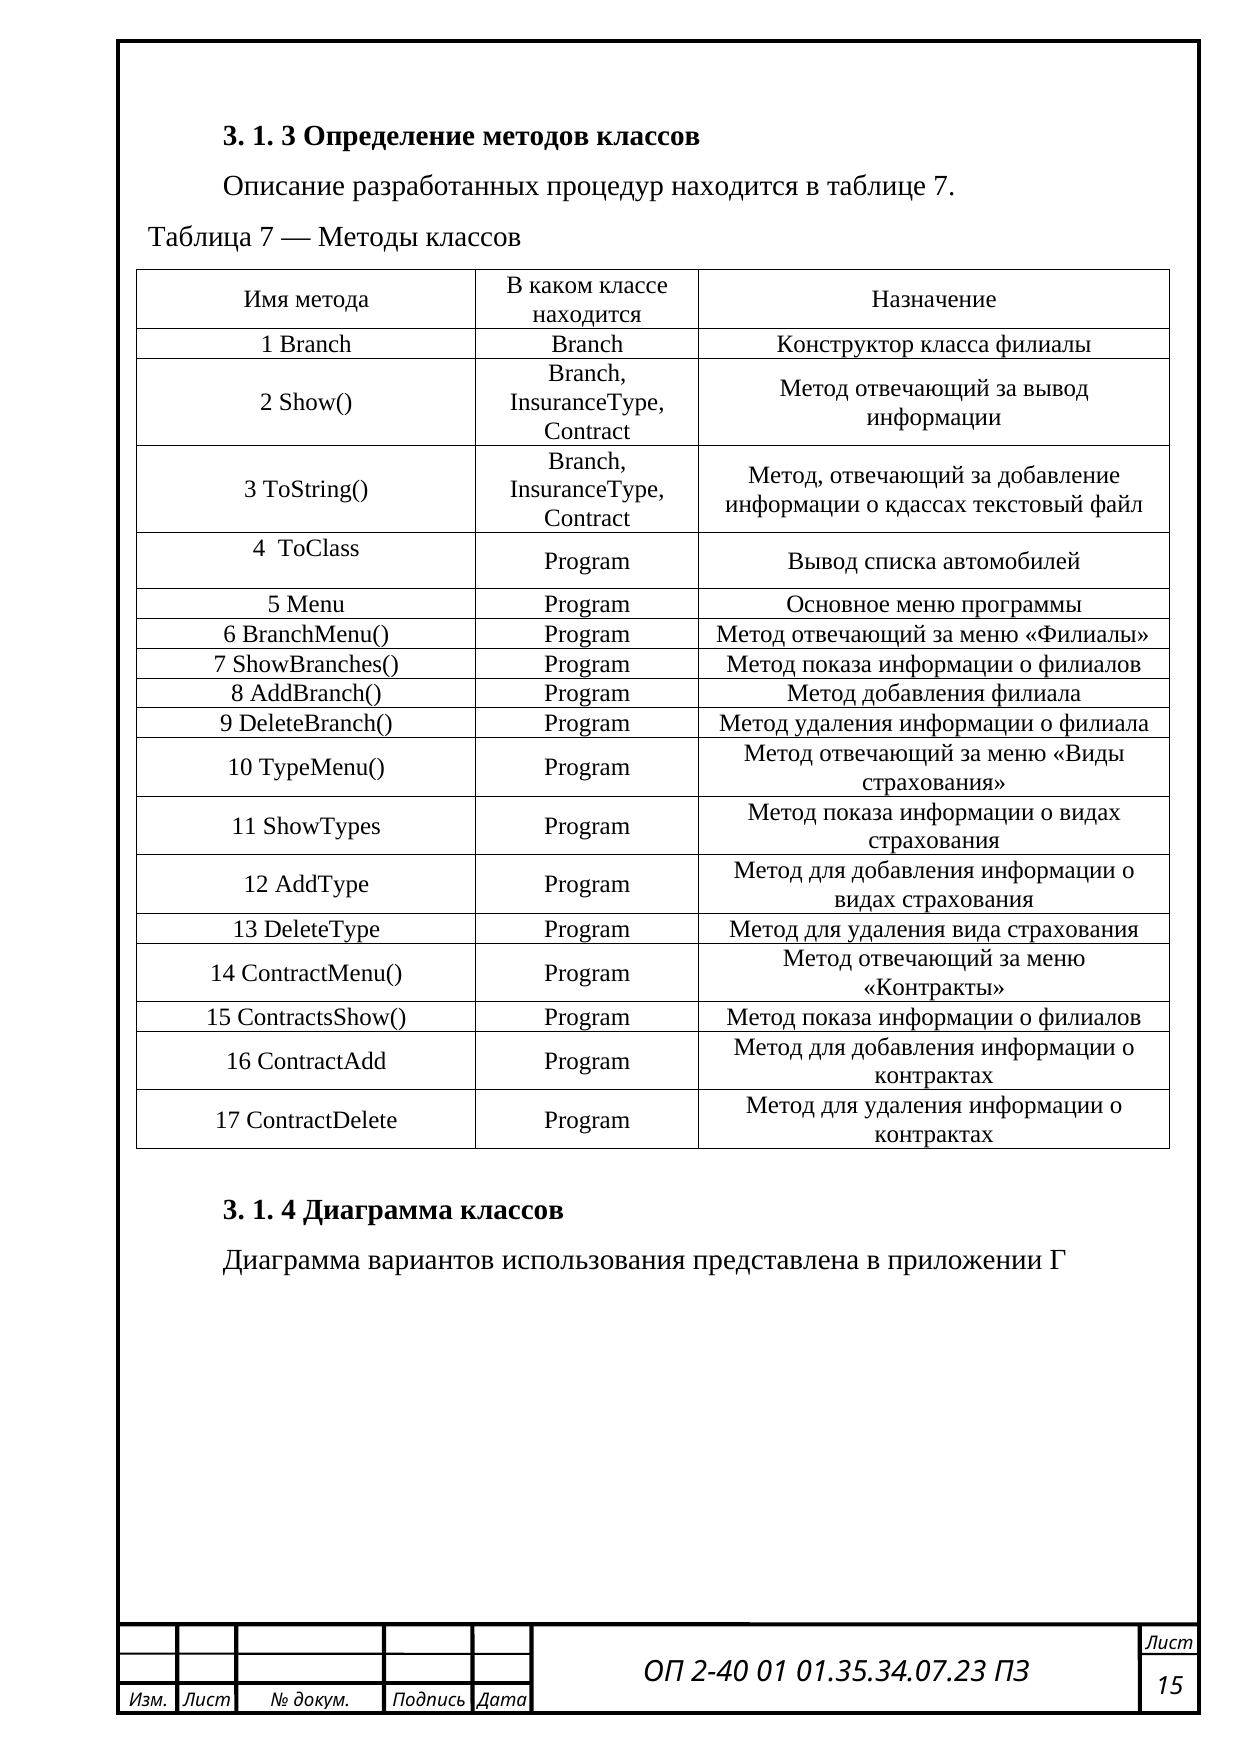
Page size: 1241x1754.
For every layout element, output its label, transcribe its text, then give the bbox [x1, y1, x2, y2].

table_cell 3 ToString() [137, 446, 475, 532]
table_cell Метод отвечающий за меню «Виды страхования» [699, 738, 1169, 796]
table_cell Program [476, 589, 698, 618]
table_header Имя метода [137, 270, 475, 328]
table_cell Конструктор класса филиалы [699, 329, 1169, 357]
table_cell Метод показа информации о видах страхования [699, 797, 1169, 854]
table_cell Вывод списка автомобилей [699, 533, 1169, 588]
text Описание разработанных процедур находится в таблице 7. [148, 168, 1181, 202]
table_cell 16 ContractAdd [137, 1032, 475, 1089]
table_cell 7 ShowBranches() [137, 649, 475, 677]
table_cell 8 AddBranch() [137, 679, 475, 707]
table_cell 4 ToClass [137, 533, 475, 588]
table_cell 5 Menu [137, 589, 475, 618]
table_cell 15 ContractsShow() [137, 1002, 475, 1031]
table_cell Program [476, 914, 698, 942]
table_cell Program [476, 619, 698, 648]
table_cell Program [476, 533, 698, 588]
table_cell Program [476, 708, 698, 737]
table_cell Метод удаления информации о филиала [699, 708, 1169, 737]
table_cell 11 ShowTypes [137, 797, 475, 854]
table_cell Branch, InsuranceType, Contract [476, 446, 698, 532]
table_cell 1 Branch [137, 329, 475, 357]
text Таблица 7 — Методы классов [148, 219, 1181, 252]
table_cell Метод для добавления информации о видах страхования [699, 855, 1169, 913]
text 3. 1. 3 Определение методов классов [148, 118, 1181, 152]
table_cell Метод для добавления информации о контрактах [699, 1032, 1169, 1089]
table_cell Program [476, 679, 698, 707]
table_cell Метод отвечающий за меню «Филиалы» [699, 619, 1169, 648]
table_cell Метод для удаления информации о контрактах [699, 1090, 1169, 1148]
table_cell Program [476, 1002, 698, 1031]
table_cell Program [476, 1032, 698, 1089]
table_cell Branch, InsuranceType, Contract [476, 359, 698, 445]
table_header В каком классе находится [476, 270, 698, 328]
table_cell 2 Show() [137, 359, 475, 445]
table_cell 6 BranchMenu() [137, 619, 475, 648]
table_cell 10 TypeMenu() [137, 738, 475, 796]
table_cell 12 AddType [137, 855, 475, 913]
table_cell Program [476, 649, 698, 677]
text 3. 1. 4 Диаграмма классов [148, 1192, 1181, 1226]
table_cell Метод показа информации о филиалов [699, 649, 1169, 677]
table_cell Метод для удаления вида страхования [699, 914, 1169, 942]
table_cell Branch [476, 329, 698, 357]
table_cell Program [476, 855, 698, 913]
table_cell Метод отвечающий за меню «Контракты» [699, 944, 1169, 1001]
table_cell Метод показа информации о филиалов [699, 1002, 1169, 1031]
table_cell Program [476, 797, 698, 854]
table_cell Основное меню программы [699, 589, 1169, 618]
table_cell Program [476, 944, 698, 1001]
table_cell Program [476, 738, 698, 796]
table_cell 13 DeleteType [137, 914, 475, 942]
table_cell 9 DeleteBranch() [137, 708, 475, 737]
table_cell Program [476, 1090, 698, 1148]
table_cell Метод отвечающий за вывод информации [699, 359, 1169, 445]
table_cell Метод добавления филиала [699, 679, 1169, 707]
text Диаграмма вариантов использования представлена в приложении Г [148, 1242, 1181, 1276]
table_cell 17 ContractDelete [137, 1090, 475, 1148]
table_header Назначение [699, 270, 1169, 328]
table_cell Метод, отвечающий за добавление информации о кдассах текстовый файл [699, 446, 1169, 532]
table_cell 14 ContractMenu() [137, 944, 475, 1001]
